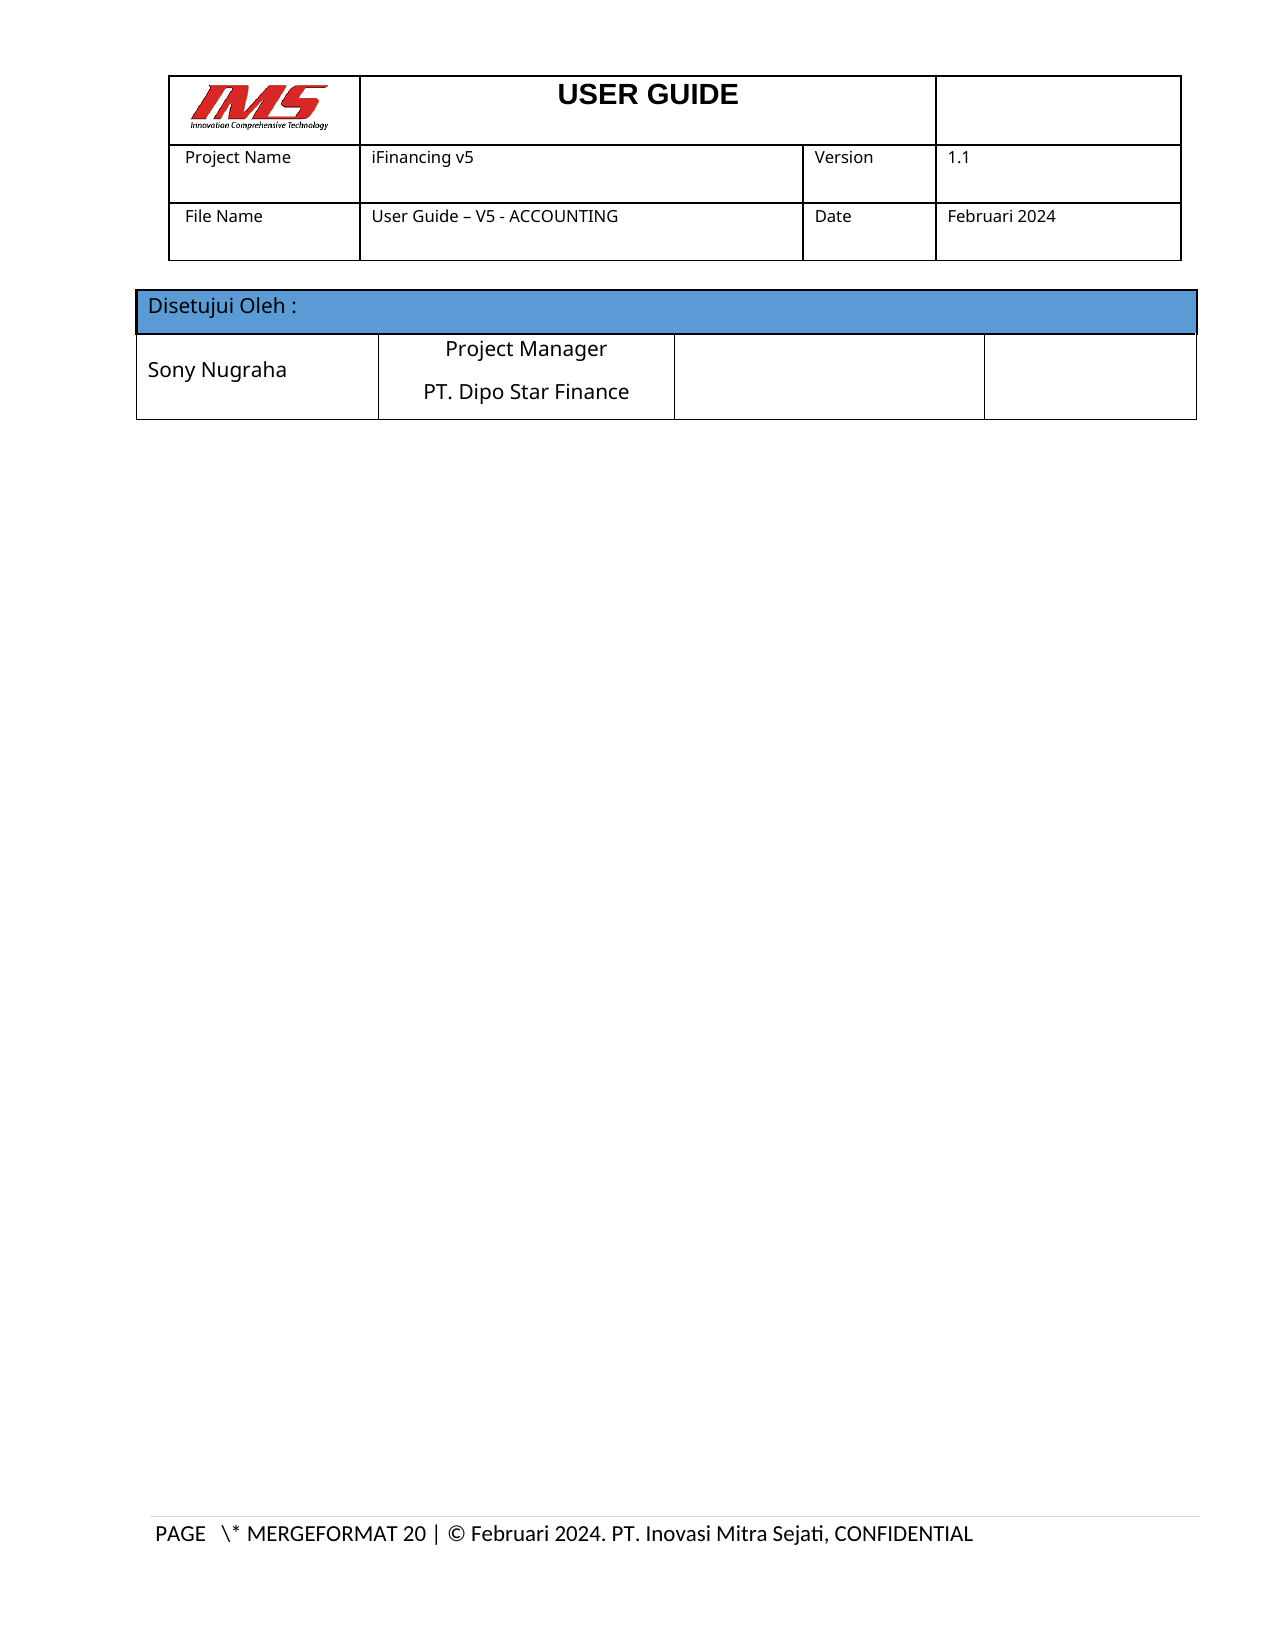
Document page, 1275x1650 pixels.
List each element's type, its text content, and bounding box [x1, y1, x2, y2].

picture [184, 78, 339, 135]
table_cell Sony Nugraha [137, 335, 378, 418]
table_cell Project Manager PT. Dipo Star Finance [379, 335, 674, 418]
table_header Disetujui Oleh : [138, 291, 1196, 333]
table_cell [985, 333, 1196, 418]
table_cell [675, 335, 984, 418]
